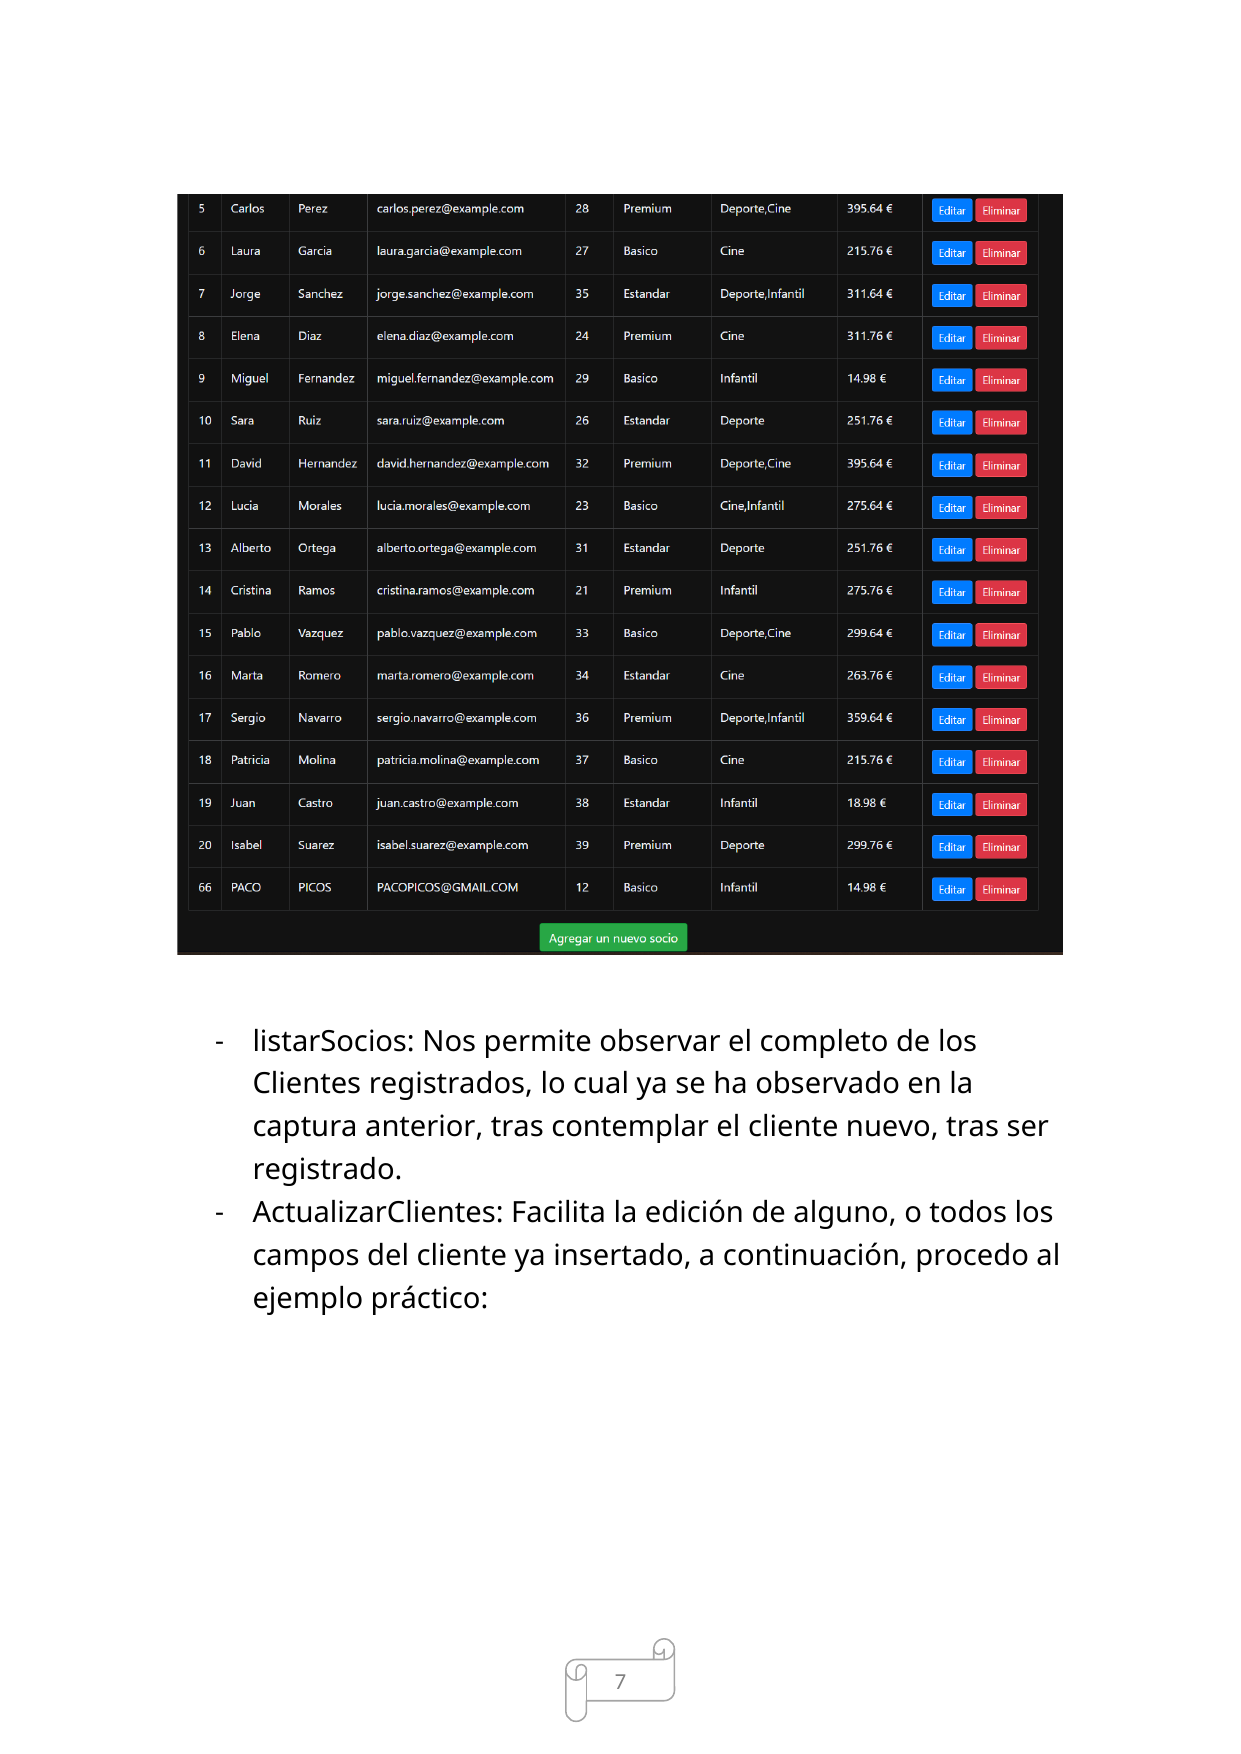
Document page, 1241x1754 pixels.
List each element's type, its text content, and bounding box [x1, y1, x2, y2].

picture [177, 194, 1063, 955]
list listarSocios: Nos permite observar el completo de los Clientes registrados, lo cual ya se ha observado en la captura anterior, tras contemplar el cliente nuevo, tras ser registrado. [215, 1020, 1063, 1188]
list ActualizarClientes: Facilita la edición de alguno, o todos los campos del cliente ya insertado, a continuación, procedo al ejemplo práctico: [215, 1191, 1063, 1317]
